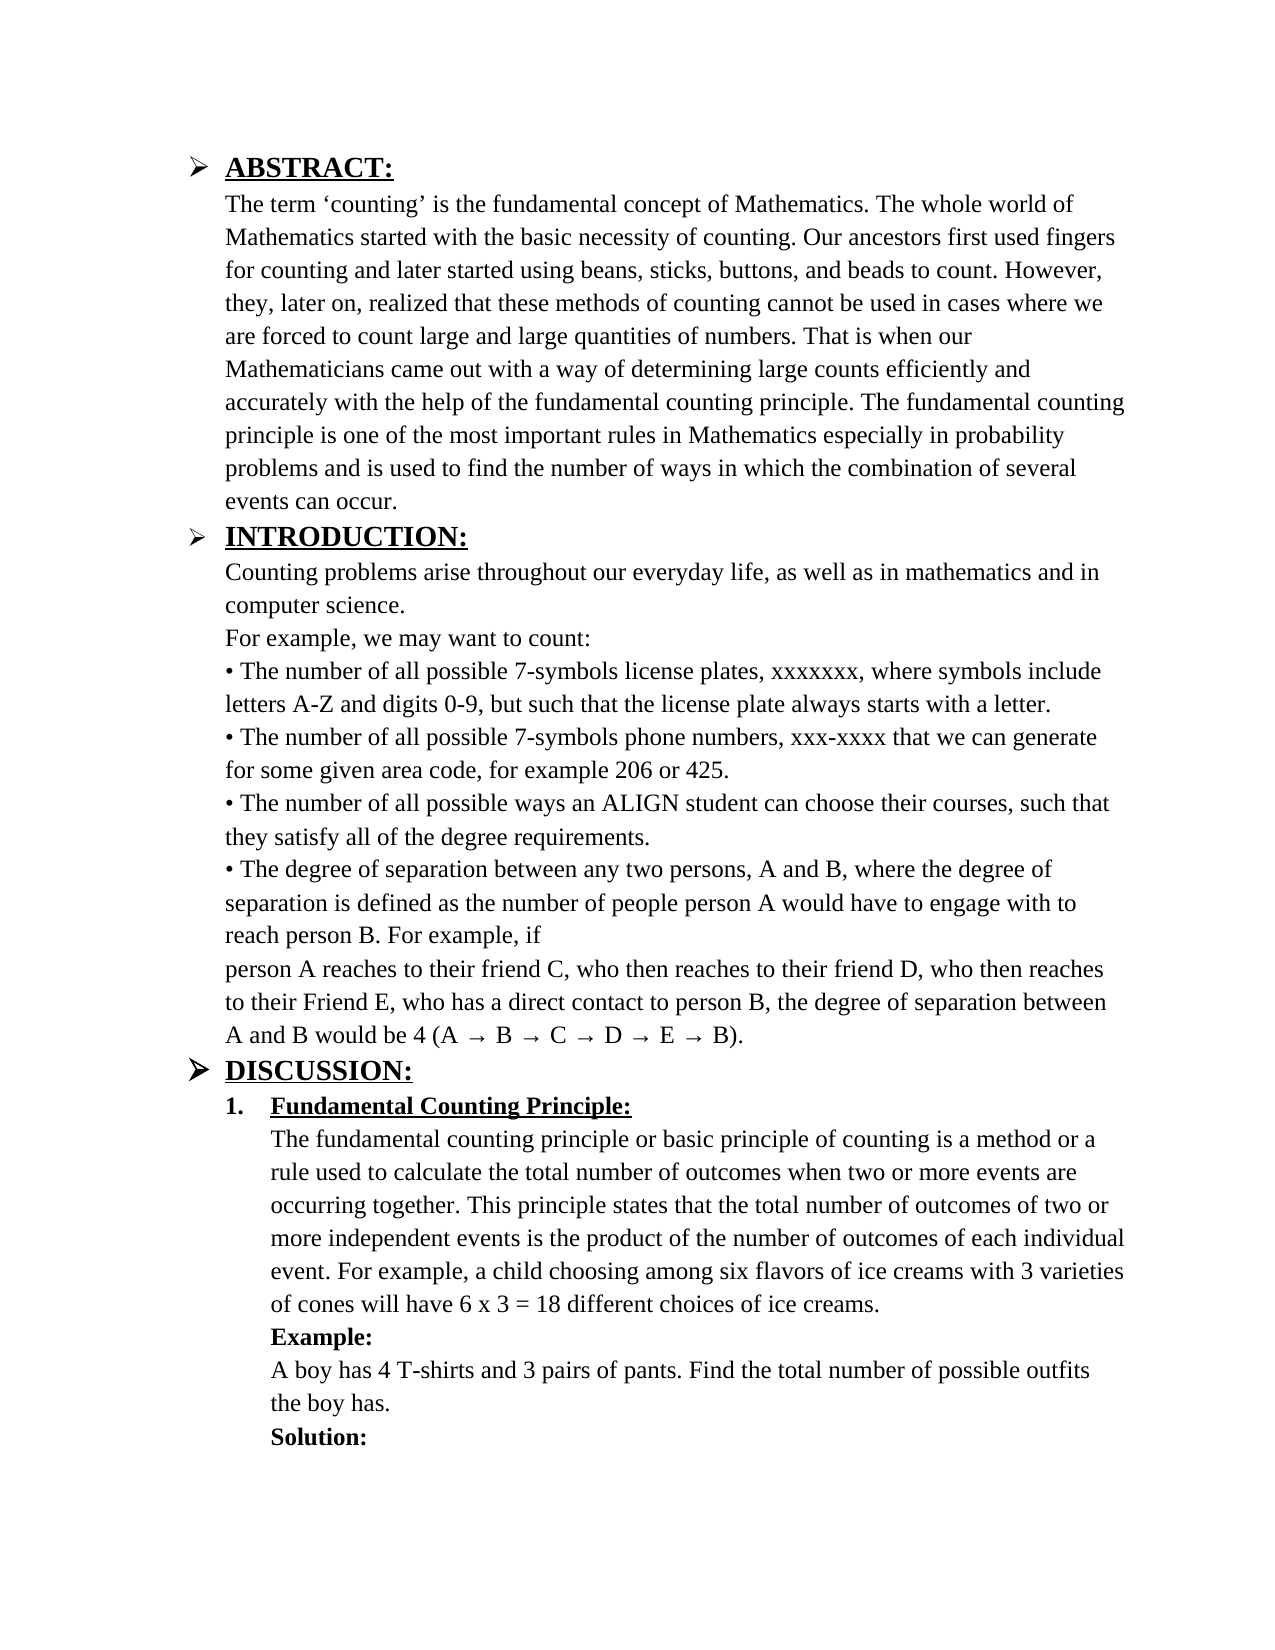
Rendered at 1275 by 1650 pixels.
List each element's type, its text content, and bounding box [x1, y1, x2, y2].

list Fundamental Counting Principle: [225, 1091, 1125, 1120]
list A boy has 4 T-shirts and 3 pairs of pants. Find the total number of possible outfits the boy has. [270, 1356, 1125, 1417]
list The fundamental counting principle or basic principle of counting is a method or a rule used to calculate the total number of outcomes when two or more events are occurring together. This principle states that the total number of outcomes of two or more independent events is the product of the number of outcomes of each individual event. For example, a child choosing among six flavors of ice creams with 3 varieties of cones will have 6 x 3 = 18 different choices of ice creams. [270, 1252, 1125, 1318]
list person A reaches to their friend C, who then reaches to their friend D, who then reaches to their Friend E, who has a direct contact to person B, the degree of separation between A and B would be 4 (A → B → C → D → E → B). [225, 954, 1125, 1048]
list • The number of all possible ways an ALIGN student can choose their courses, such that they satisfy all of the degree requirements. [225, 788, 1125, 850]
list DISCUSSION: [187, 1053, 1125, 1086]
list • The degree of separation between any two persons, A and B, where the degree of separation is defined as the number of people person A would have to engage with to reach person B. For example, if [225, 854, 1125, 949]
list Counting problems arise throughout our everyday life, as well as in mathematics and in computer science. [225, 557, 1125, 619]
list The term ‘counting’ is the fundamental concept of Mathematics. The whole world of Mathematics started with the basic necessity of counting. Our ancestors first used fingers for counting and later started using beans, sticks, buttons, and beads to count. However, they, later on, realized that these methods of counting cannot be used in cases where we are forced to count large and large quantities of numbers. That is when our Mathematicians came out with a way of determining large counts efficiently and accurately with the help of the fundamental counting principle. The fundamental counting principle is one of the most important rules in Mathematics especially in probability problems and is used to find the number of ways in which the combination of several events can occur. [225, 189, 1125, 514]
list • The number of all possible 7-symbols phone numbers, xxx-xxxx that we can generate for some given area code, for example 206 or 425. [225, 722, 1125, 784]
list Example: [270, 1322, 1125, 1351]
list • The number of all possible 7-symbols license plates, xxxxxxx, where symbols include letters A-Z and digits 0-9, but such that the license plate always starts with a letter. [225, 656, 1125, 718]
list For example, we may want to count: [225, 623, 1125, 652]
list INTRODUCTION: [187, 519, 1125, 552]
list The fundamental counting principle or basic principle of counting is a method or a rule used to calculate the total number of outcomes when two or more events are occurring together. This principle states that the total number of outcomes of two or more independent events is the product of the number of outcomes of each individual event. For example, a child choosing among six flavors of ice creams with 3 varieties of cones will have 6 x 3 = 18 different choices of ice creams. [270, 1124, 1125, 1224]
list ABSTRACT: [187, 150, 1125, 184]
list Solution: [270, 1422, 1125, 1450]
